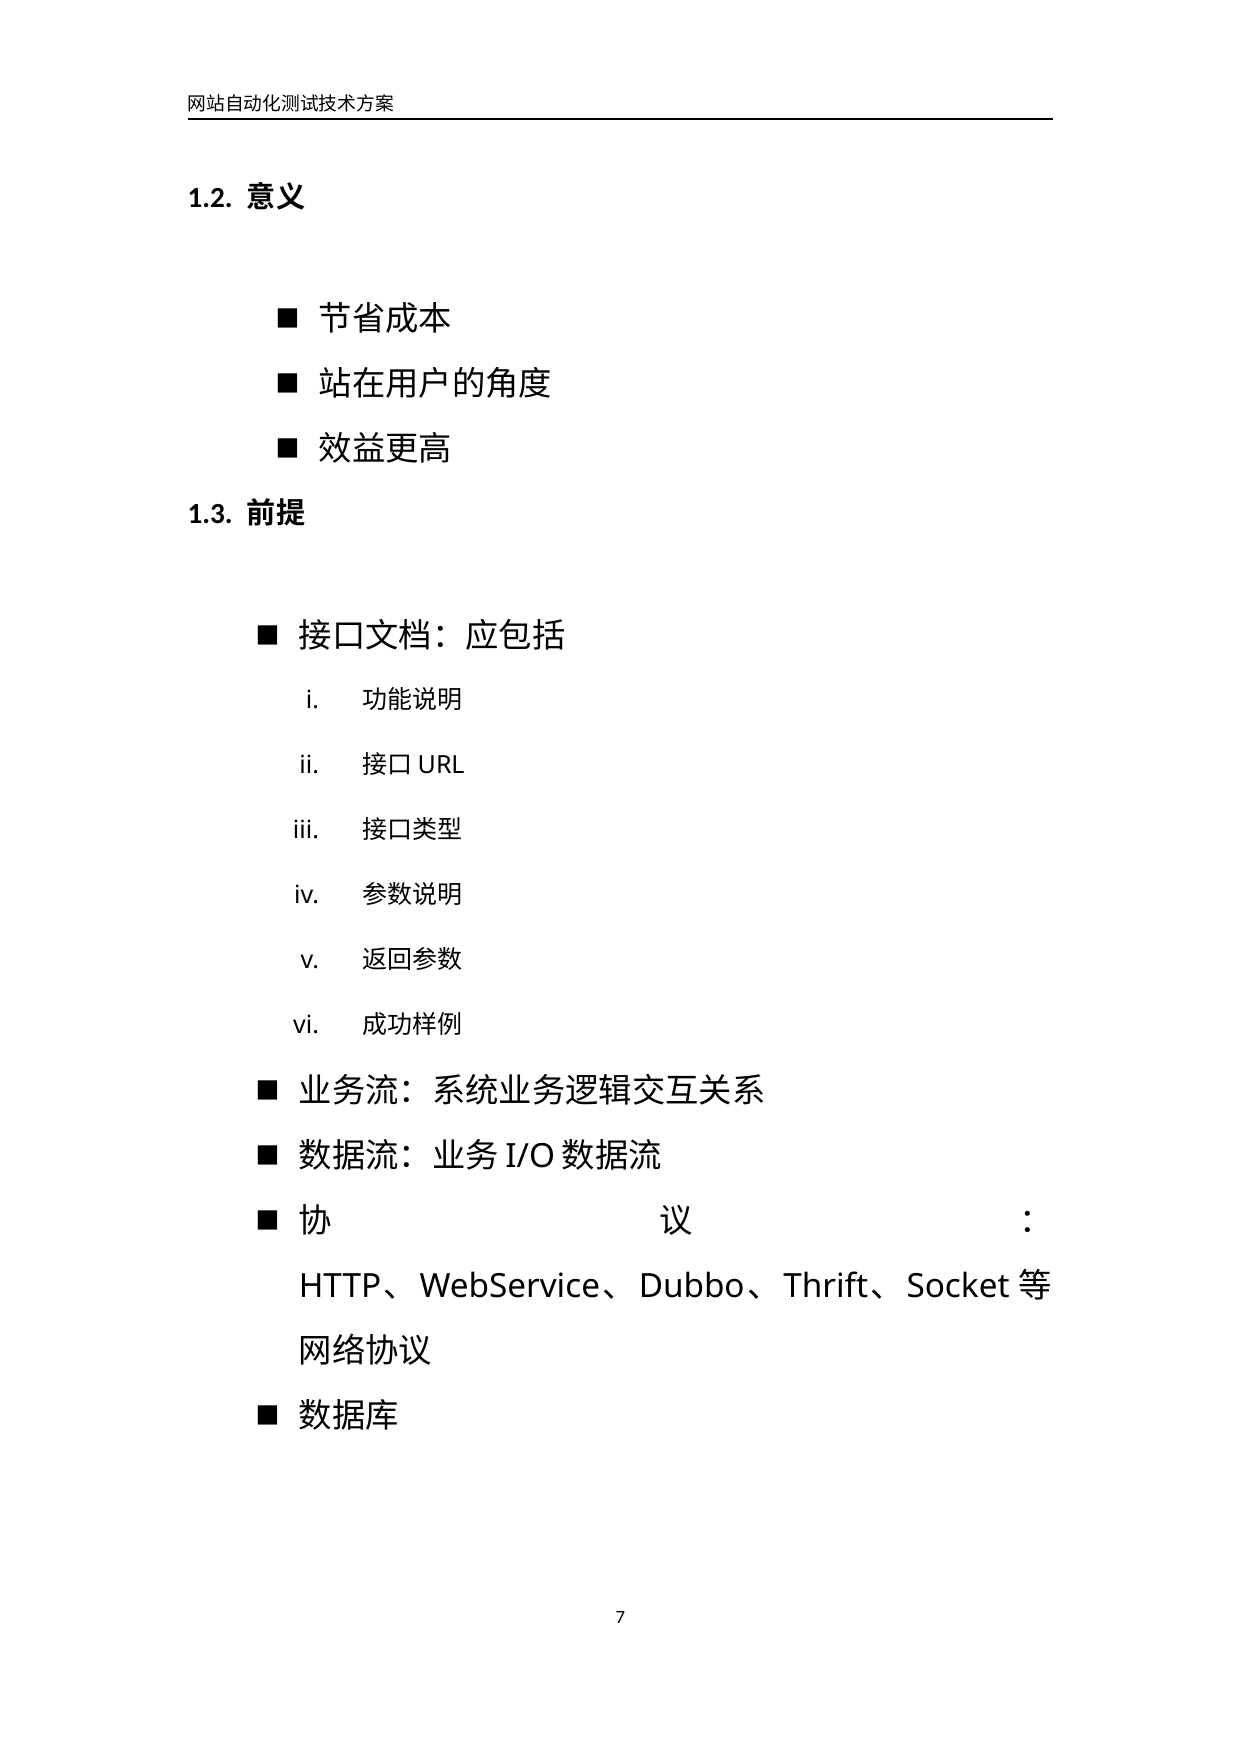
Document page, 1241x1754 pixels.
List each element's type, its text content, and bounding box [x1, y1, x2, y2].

list 接口类型 [319, 795, 1053, 860]
list 数据流：业务I/O数据流 [255, 1120, 1053, 1185]
subtitle 前提 [187, 479, 1053, 544]
list 业务流：系统业务逻辑交互关系 [255, 1055, 1053, 1120]
list 协议：HTTP、WebService、Dubbo、Thrift、Socket等网络协议 [255, 1185, 1053, 1380]
list 节省成本 [275, 284, 1053, 349]
list 返回参数 [319, 925, 1053, 990]
list 数据库 [255, 1380, 1053, 1445]
list 功能说明 [319, 665, 1053, 730]
subtitle 意义 [187, 162, 1053, 227]
list 接口URL [319, 730, 1053, 795]
list 成功样例 [319, 990, 1053, 1055]
list 效益更高 [275, 414, 1053, 479]
list 参数说明 [319, 860, 1053, 925]
list 接口文档：应包括 [255, 600, 1053, 665]
list 站在用户的角度 [275, 349, 1053, 414]
